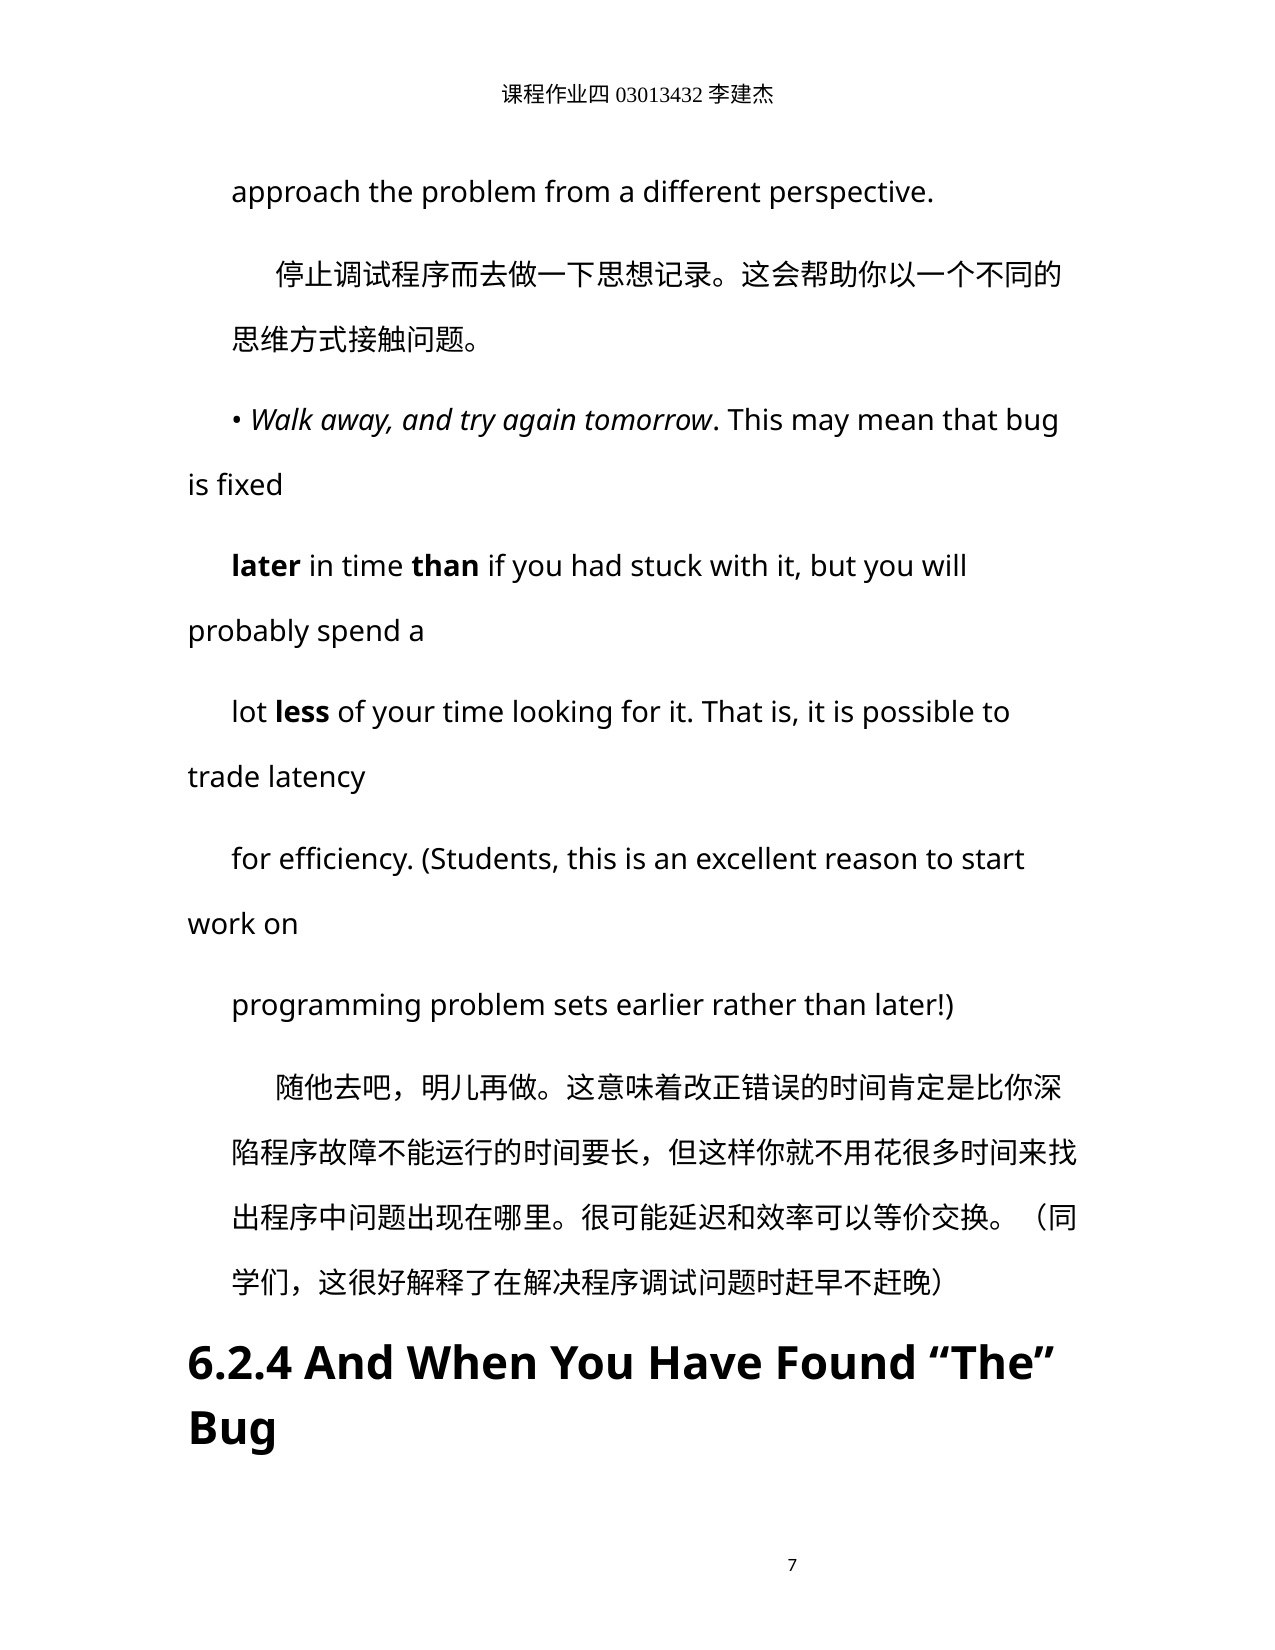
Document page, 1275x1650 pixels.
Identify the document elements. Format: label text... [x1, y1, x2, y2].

text 6.2.4 And When You Have Found “The” Bug [187, 1329, 1087, 1459]
text lot less of your time looking for it. That is, it is possible to trade latency [187, 679, 1087, 809]
text approach the problem from a different perspective. [187, 159, 1087, 224]
text 停止调试程序而去做一下思想记录。这会帮助你以一个不同的思维方式接触问题。 [231, 240, 1087, 370]
text later in time than if you had stuck with it, but you will probably spend a [187, 533, 1087, 663]
text programming problem sets earlier rather than later!) [187, 972, 1087, 1037]
text 随他去吧，明儿再做。这意味着改正错误的时间肯定是比你深陷程序故障不能运行的时间要长，但这样你就不用花很多时间来找出程序中问题出现在哪里。很可能延迟和效率可以等价交换。（同学们，这很好解释了在解决程序调试问题时赶早不赶晚） [231, 1053, 1087, 1313]
text • Walk away, and try again tomorrow. This may mean that bug is fixed [187, 386, 1087, 516]
text for efficiency. (Students, this is an excellent reason to start work on [187, 826, 1087, 956]
